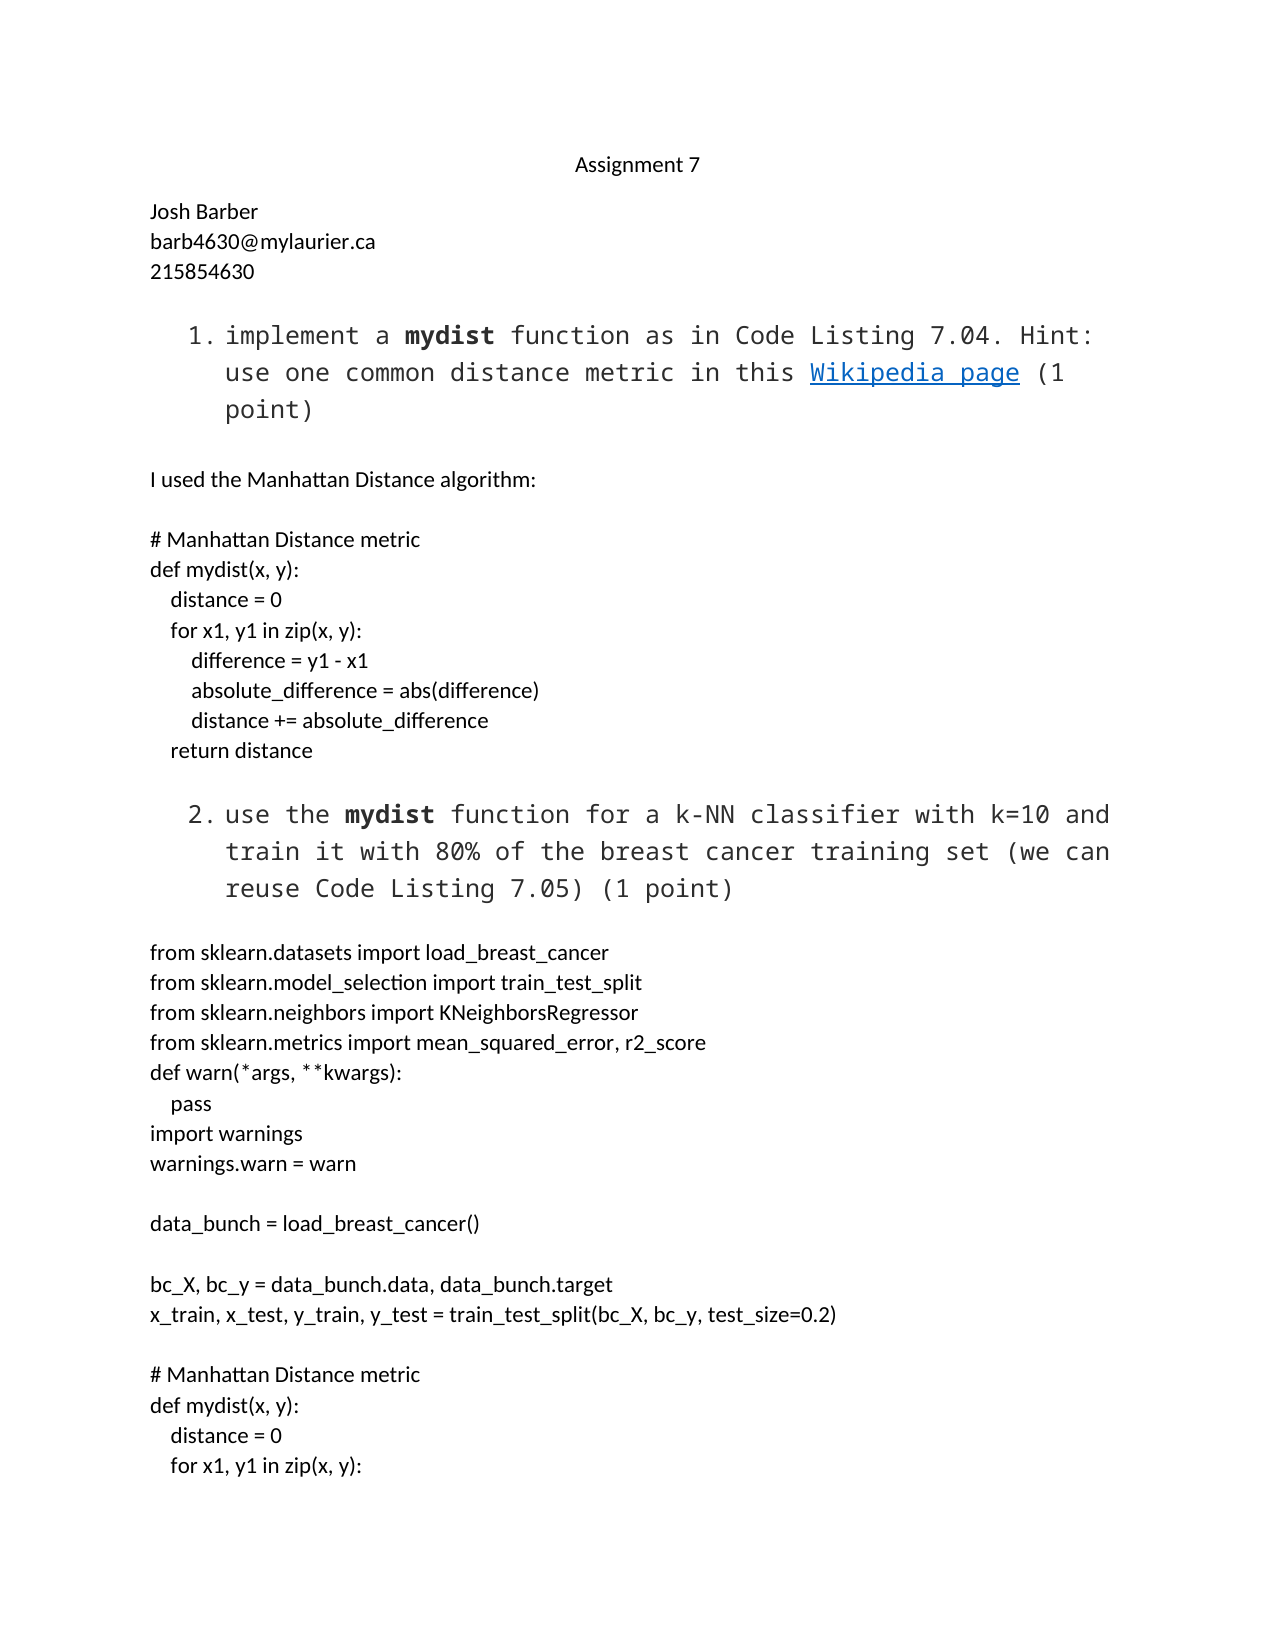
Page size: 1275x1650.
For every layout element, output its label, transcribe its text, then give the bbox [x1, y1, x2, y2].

text def mydist(x, y): [150, 1391, 1125, 1419]
text barb4630@mylaurier.ca [150, 227, 1125, 255]
text for x1, y1 in zip(x, y): [150, 616, 1125, 644]
text return distance [150, 737, 1125, 765]
text from sklearn.metrics import mean_squared_error, r2_score [150, 1028, 1125, 1056]
text from sklearn.neighbors import KNeighborsRegressor [150, 998, 1125, 1026]
text I used the Manhattan Distance algorithm: [150, 465, 1125, 493]
text data_bunch = load_breast_cancer() [150, 1209, 1125, 1237]
text x_train, x_test, y_train, y_test = train_test_split(bc_X, bc_y, test_size=0.2) [150, 1300, 1125, 1358]
text from sklearn.model_selection import train_test_split [150, 968, 1125, 996]
text absolute_difference = abs(difference) [150, 676, 1125, 704]
text def warn(*args, **kwargs): [150, 1058, 1125, 1086]
list use the mydist function for a k-NN classifier with k=10 and train it with 80% of the breast cancer training set (we can reuse Code Listing 7.05) (1 point) [187, 797, 1125, 905]
text def mydist(x, y): [150, 555, 1125, 583]
text distance = 0 [150, 1421, 1125, 1449]
text distance = 0 [150, 586, 1125, 614]
text Assignment 7 [150, 150, 1125, 178]
list implement a mydist function as in Code Listing 7.04. Hint: use one common distance metric in this Wikipedia page (1 point) [187, 318, 1125, 425]
text # Manhattan Distance metric [150, 1361, 1125, 1388]
text distance += absolute_difference [150, 706, 1125, 734]
text import warnings [150, 1119, 1125, 1147]
text pass [150, 1089, 1125, 1117]
text # Manhattan Distance metric [150, 525, 1125, 553]
text warnings.warn = warn [150, 1149, 1125, 1177]
text bc_X, bc_y = data_bunch.data, data_bunch.target [150, 1270, 1125, 1298]
text difference = y1 - x1 [150, 646, 1125, 674]
text for x1, y1 in zip(x, y): [150, 1451, 1125, 1479]
text 215854630 [150, 257, 1125, 285]
text from sklearn.datasets import load_breast_cancer [150, 938, 1125, 966]
text Josh Barber [150, 197, 1125, 225]
